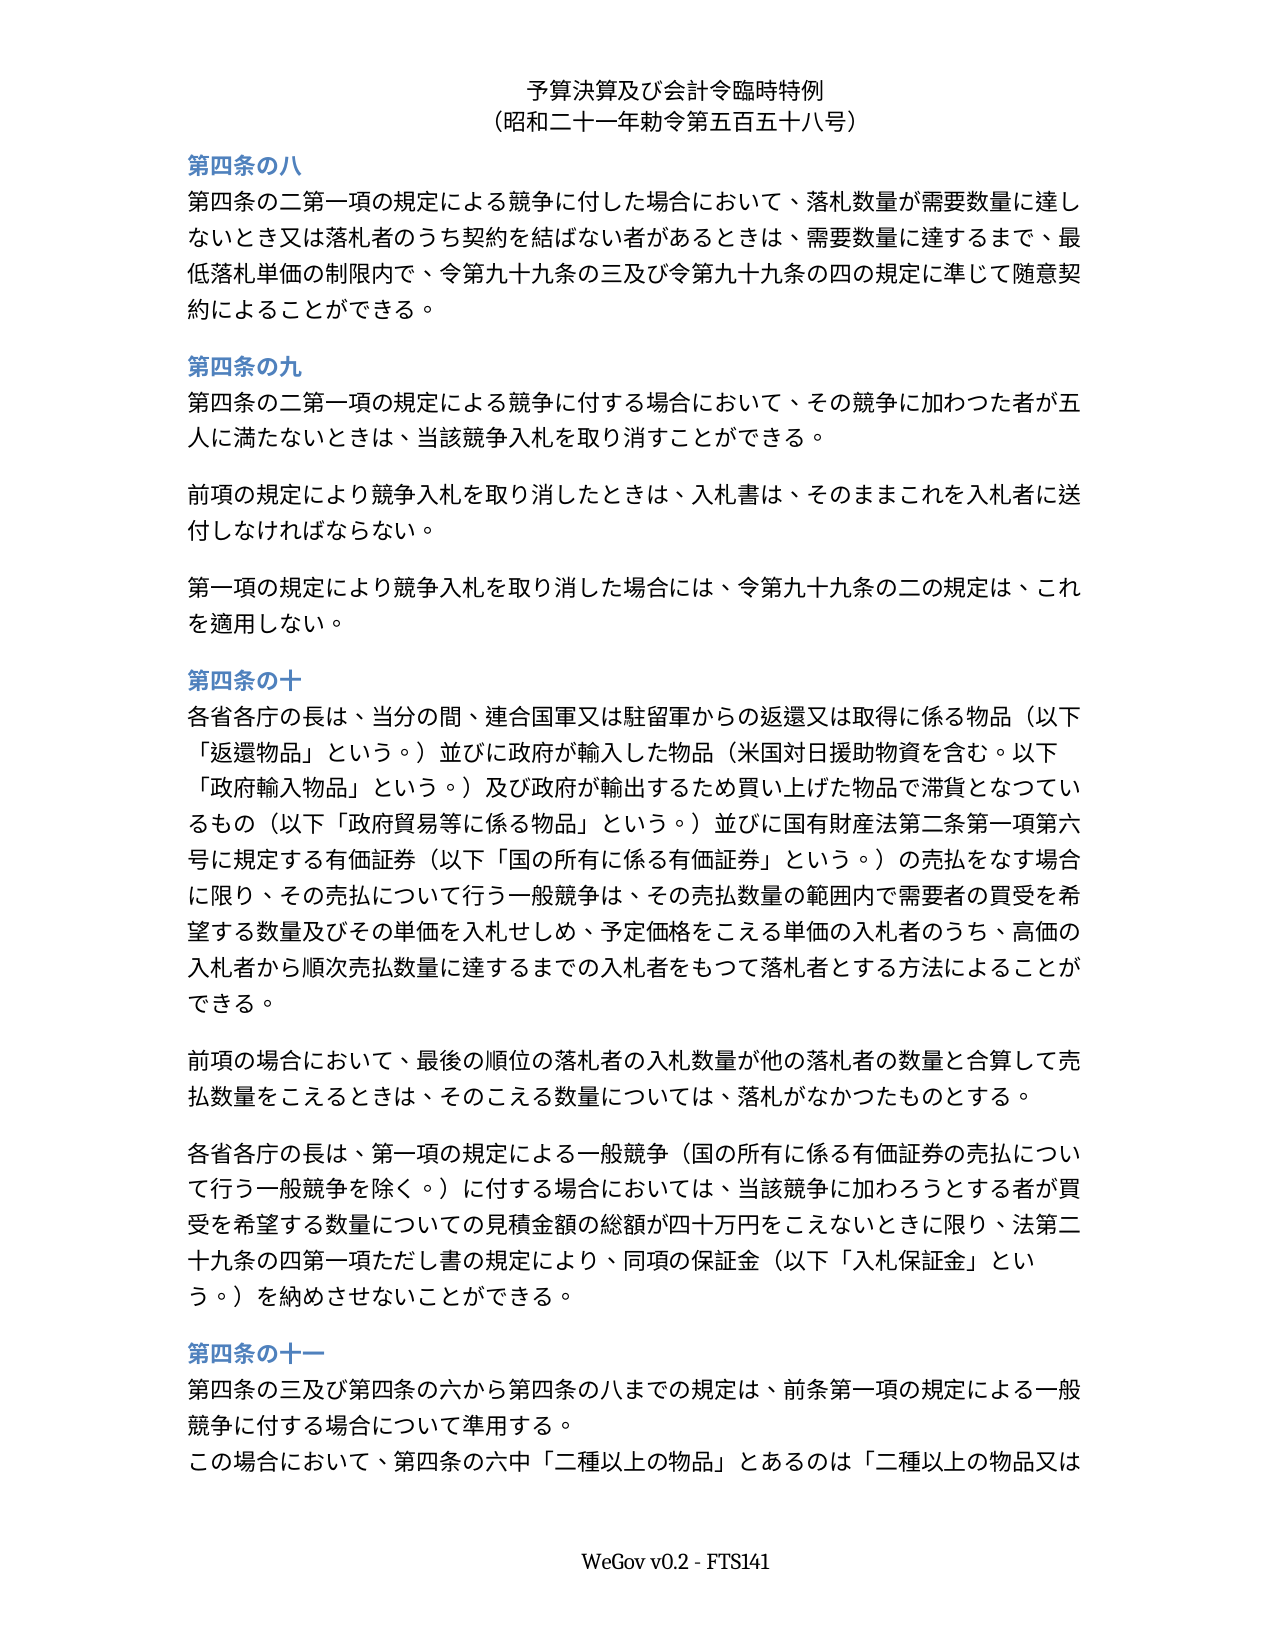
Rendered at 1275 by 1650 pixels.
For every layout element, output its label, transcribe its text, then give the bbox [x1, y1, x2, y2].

text 第四条の二第一項の規定による競争に付した場合において、落札数量が需要数量に達しないとき又は落札者のうち契約を結ばない者があるときは、需要数量に達するまで、最低落札単価の制限内で、令第九十九条の三及び令第九十九条の四の規定に準じて随意契約によることができる。 [187, 186, 1087, 325]
text 前項の規定により競争入札を取り消したときは、入札書は、そのままこれを入札者に送付しなければならない。 [187, 479, 1087, 546]
subtitle 第四条の九 [187, 351, 1087, 382]
subtitle 第四条の八 [187, 150, 1087, 181]
text 第一項の規定により競争入札を取り消した場合には、令第九十九条の二の規定は、これを適用しない。 [187, 572, 1087, 639]
subtitle 第四条の十一 [187, 1338, 1087, 1369]
text 前項の場合において、最後の順位の落札者の入札数量が他の落札者の数量と合算して売払数量をこえるときは、そのこえる数量については、落札がなかつたものとする。 [187, 1045, 1087, 1112]
subtitle 第四条の十 [187, 664, 1087, 696]
text 各省各庁の長は、第一項の規定による一般競争（国の所有に係る有価証券の売払について行う一般競争を除く。）に付する場合においては、当該競争に加わろうとする者が買受を希望する数量についての見積金額の総額が四十万円をこえないときに限り、法第二十九条の四第一項ただし書の規定により、同項の保証金（以下「入札保証金」という。）を納めさせないことができる。 [187, 1137, 1087, 1312]
text 各省各庁の長は、当分の間、連合国軍又は駐留軍からの返還又は取得に係る物品（以下「返還物品」という。）並びに政府が輸入した物品（米国対日援助物資を含む。以下「政府輸入物品」という。）及び政府が輸出するため買い上げた物品で滞貨となつているもの（以下「政府貿易等に係る物品」という。）並びに国有財産法第二条第一項第六号に規定する有価証券（以下「国の所有に係る有価証券」という。）の売払をなす場合に限り、その売払について行う一般競争は、その売払数量の範囲内で需要者の買受を希望する数量及びその単価を入札せしめ、予定価格をこえる単価の入札者のうち、高価の入札者から順次売払数量に達するまでの入札者をもつて落札者とする方法によることができる。 [187, 701, 1087, 1019]
text 第四条の二第一項の規定による競争に付する場合において、その競争に加わつた者が五人に満たないときは、当該競争入札を取り消すことができる。 [187, 386, 1087, 454]
